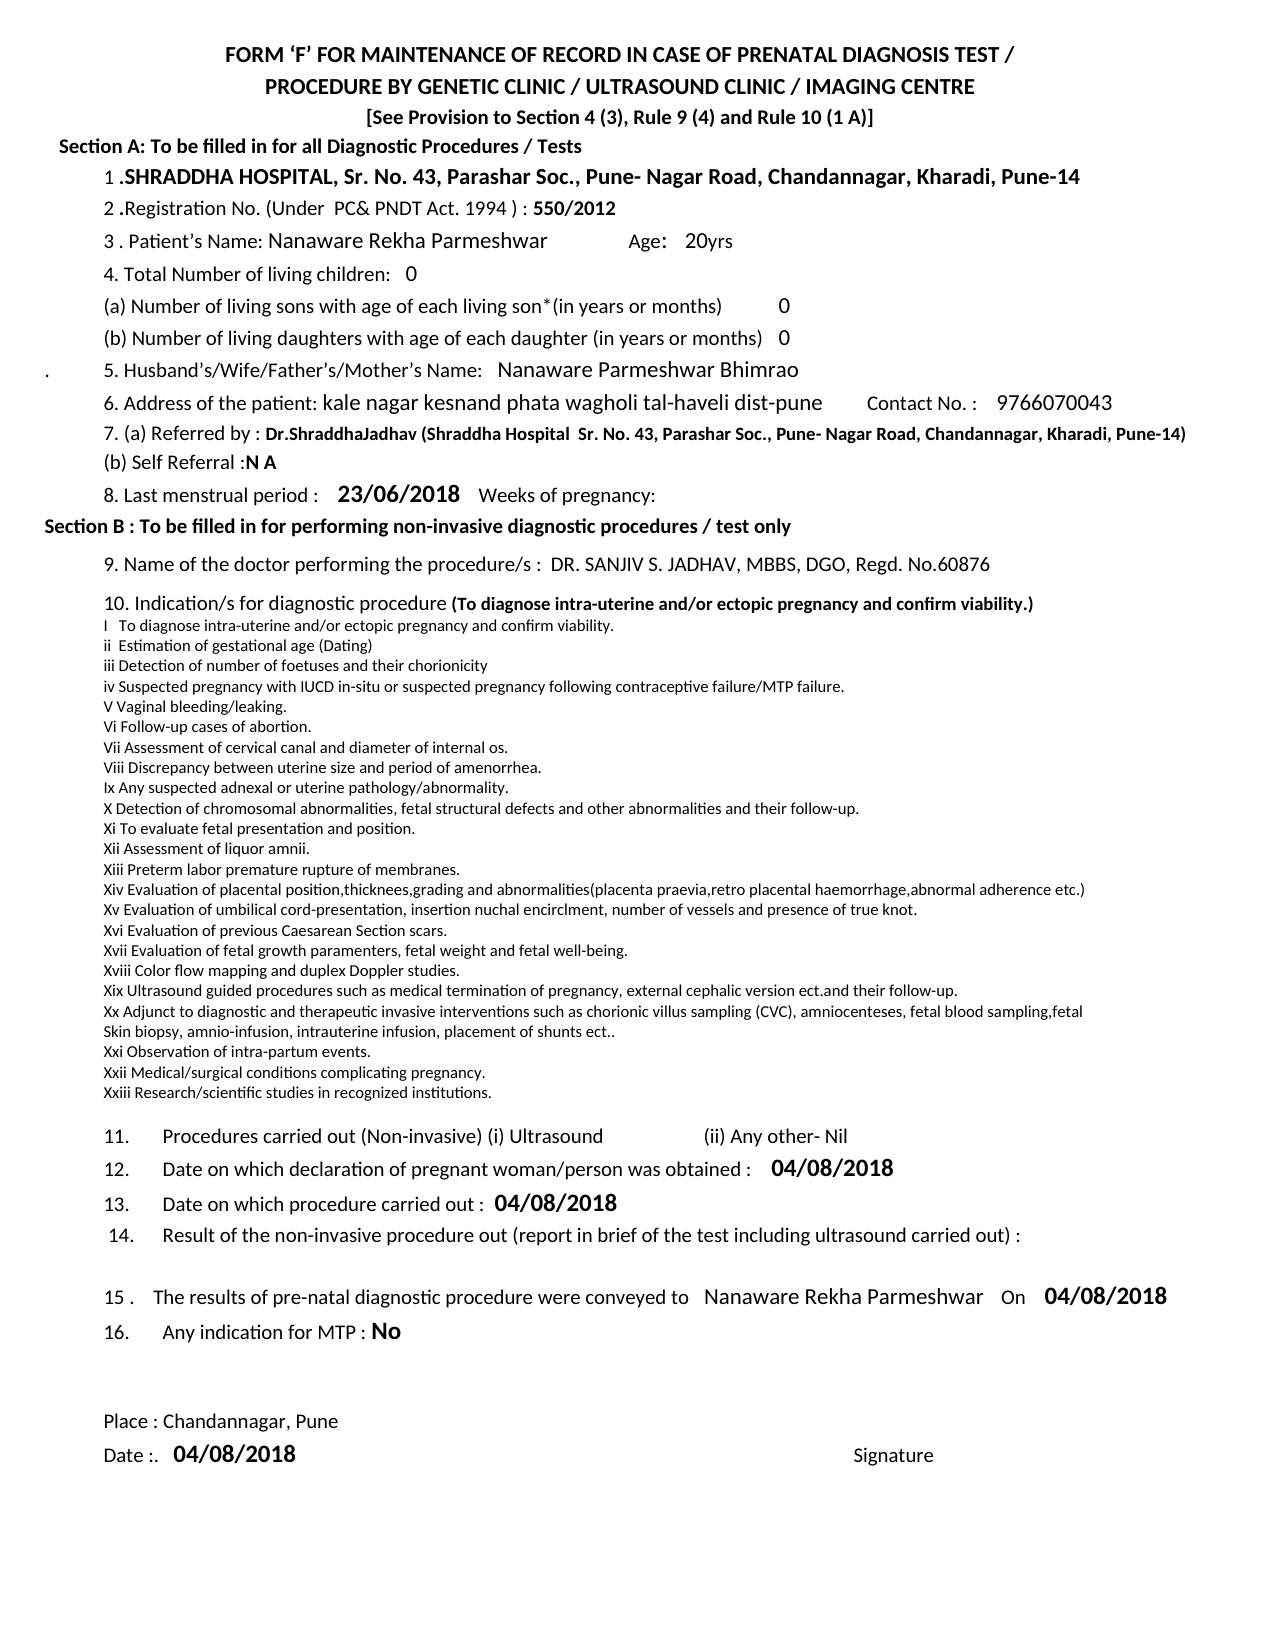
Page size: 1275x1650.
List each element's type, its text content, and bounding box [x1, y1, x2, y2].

text Xiii Preterm labor premature rupture of membranes. [0, 859, 1196, 879]
text Xi To evaluate fetal presentation and position. [0, 818, 1196, 838]
text [See Provision to Section 4 (3), Rule 9 (4) and Rule 10 (1 A)] [44, 104, 1196, 129]
text Viii Discrepancy between uterine size and period of amenorrhea. [0, 757, 1196, 778]
text 2 .Registration No. (Under PC& PNDT Act. 1994 ) : 550/2012 [44, 195, 1196, 220]
text Section A: To be filled in for all Diagnostic Procedures / Tests [44, 133, 1196, 159]
text Xix Ultrasound guided procedures such as medical termination of pregnancy, external cephalic version ect.and their follow-up. [0, 981, 1275, 1001]
text Ix Any suspected adnexal or uterine pathology/abnormality. [0, 778, 1196, 798]
text Xiv Evaluation of placental position,thicknees,grading and abnormalities(placenta praevia,retro placental haemorrhage,abnormal adherence etc.) [0, 879, 1275, 899]
text iv Suspected pregnancy with IUCD in-situ or suspected pregnancy following contraceptive failure/MTP failure. [0, 676, 1196, 696]
text Xviii Color flow mapping and duplex Doppler studies. [0, 960, 1275, 981]
text V Vaginal bleeding/leaking. [0, 696, 1196, 717]
text 13. Date on which procedure carried out : [0, 1187, 1275, 1218]
text 16. Any indication for MTP : No [0, 1315, 1275, 1346]
text Skin biopsy, amnio-infusion, intrauterine infusion, placement of shunts ect.. [0, 1021, 1275, 1042]
text . 5. Husband’s/Wife/Father’s/Mother’s Name: [44, 355, 1255, 383]
text (b) Number of living daughters with age of each daughter (in years or months) [44, 323, 1255, 351]
text Xxii Medical/surgical conditions complicating pregnancy. [0, 1062, 1275, 1082]
text Vi Follow-up cases of abortion. [0, 717, 1196, 737]
text 6. Address of the patient: Contact No. : [103, 388, 1255, 416]
text 15 . The results of pre-natal diagnostic procedure were conveyed to On [0, 1280, 1275, 1311]
text 14. Result of the non-invasive procedure out (report in brief of the test including ultrasound carried out) : [103, 1222, 1226, 1247]
text Xvi Evaluation of previous Caesarean Section scars. [0, 920, 1275, 940]
text FORM ‘F’ FOR MAINTENANCE OF RECORD IN CASE OF PRENATAL DIAGNOSIS TEST / [44, 40, 1196, 68]
text (a) Number of living sons with age of each living son*(in years or months) [44, 291, 1255, 319]
text Xii Assessment of liquor amnii. [0, 838, 1196, 859]
text Place : Chandannagar, Pune [0, 1409, 1275, 1434]
text Date :. Signature [0, 1438, 1275, 1468]
text (b) Self Referral :N A [44, 449, 1255, 475]
text 10. Indication/s for diagnostic procedure (To diagnose intra-uterine and/or ectopic pregnancy and confirm viability.) [0, 590, 1255, 615]
text 8. Last menstrual period : Weeks of pregnancy: [44, 478, 1255, 509]
text 7. (a) Referred by : Dr.ShraddhaJadhav (Shraddha Hospital Sr. No. 43, Parashar Soc., Pune- Nagar Road, Chandannagar, Kharadi, Pune-14) [44, 420, 1255, 446]
text Xx Adjunct to diagnostic and therapeutic invasive interventions such as chorionic villus sampling (CVC), amniocenteses, fetal blood sampling,fetal [0, 1001, 1275, 1021]
text ii Estimation of gestational age (Dating) [0, 635, 1196, 656]
text X Detection of chromosomal abnormalities, fetal structural defects and other abnormalities and their follow-up. [0, 798, 1196, 818]
text I To diagnose intra-uterine and/or ectopic pregnancy and confirm viability. [75, 615, 1255, 635]
text Xvii Evaluation of fetal growth paramenters, fetal weight and fetal well-being. [0, 940, 1275, 960]
text 11. Procedures carried out (Non-invasive) (i) Ultrasound (ii) Any other- Nil [0, 1123, 1275, 1148]
text Xxiii Research/scientific studies in recognized institutions. [0, 1082, 1275, 1103]
text 1 .SHRADDHA HOSPITAL, Sr. No. 43, Parashar Soc., Pune- Nagar Road, Chandannagar, Kharadi, Pune-14 [44, 162, 1196, 191]
text 12. Date on which declaration of pregnant woman/person was obtained : [0, 1152, 1275, 1183]
text Xxi Observation of intra-partum events. [103, 1042, 1275, 1062]
text 4. Total Number of living children: [44, 259, 1196, 287]
text iii Detection of number of foetuses and their chorionicity [0, 656, 1196, 676]
text Xv Evaluation of umbilical cord-presentation, insertion nuchal encirclment, number of vessels and presence of true knot. [0, 899, 1275, 920]
text Section B : To be filled in for performing non-invasive diagnostic procedures / test only [44, 513, 1255, 539]
text 9. Name of the doctor performing the procedure/s : DR. SANJIV S. JADHAV, MBBS, DGO, Regd. No.60876 [0, 552, 1255, 577]
text 3 . Patient’s Name: Age: yrs [44, 224, 1166, 254]
text PROCEDURE BY GENETIC CLINIC / ULTRASOUND CLINIC / IMAGING CENTRE [44, 72, 1196, 100]
text Vii Assessment of cervical canal and diameter of internal os. [0, 737, 1196, 757]
